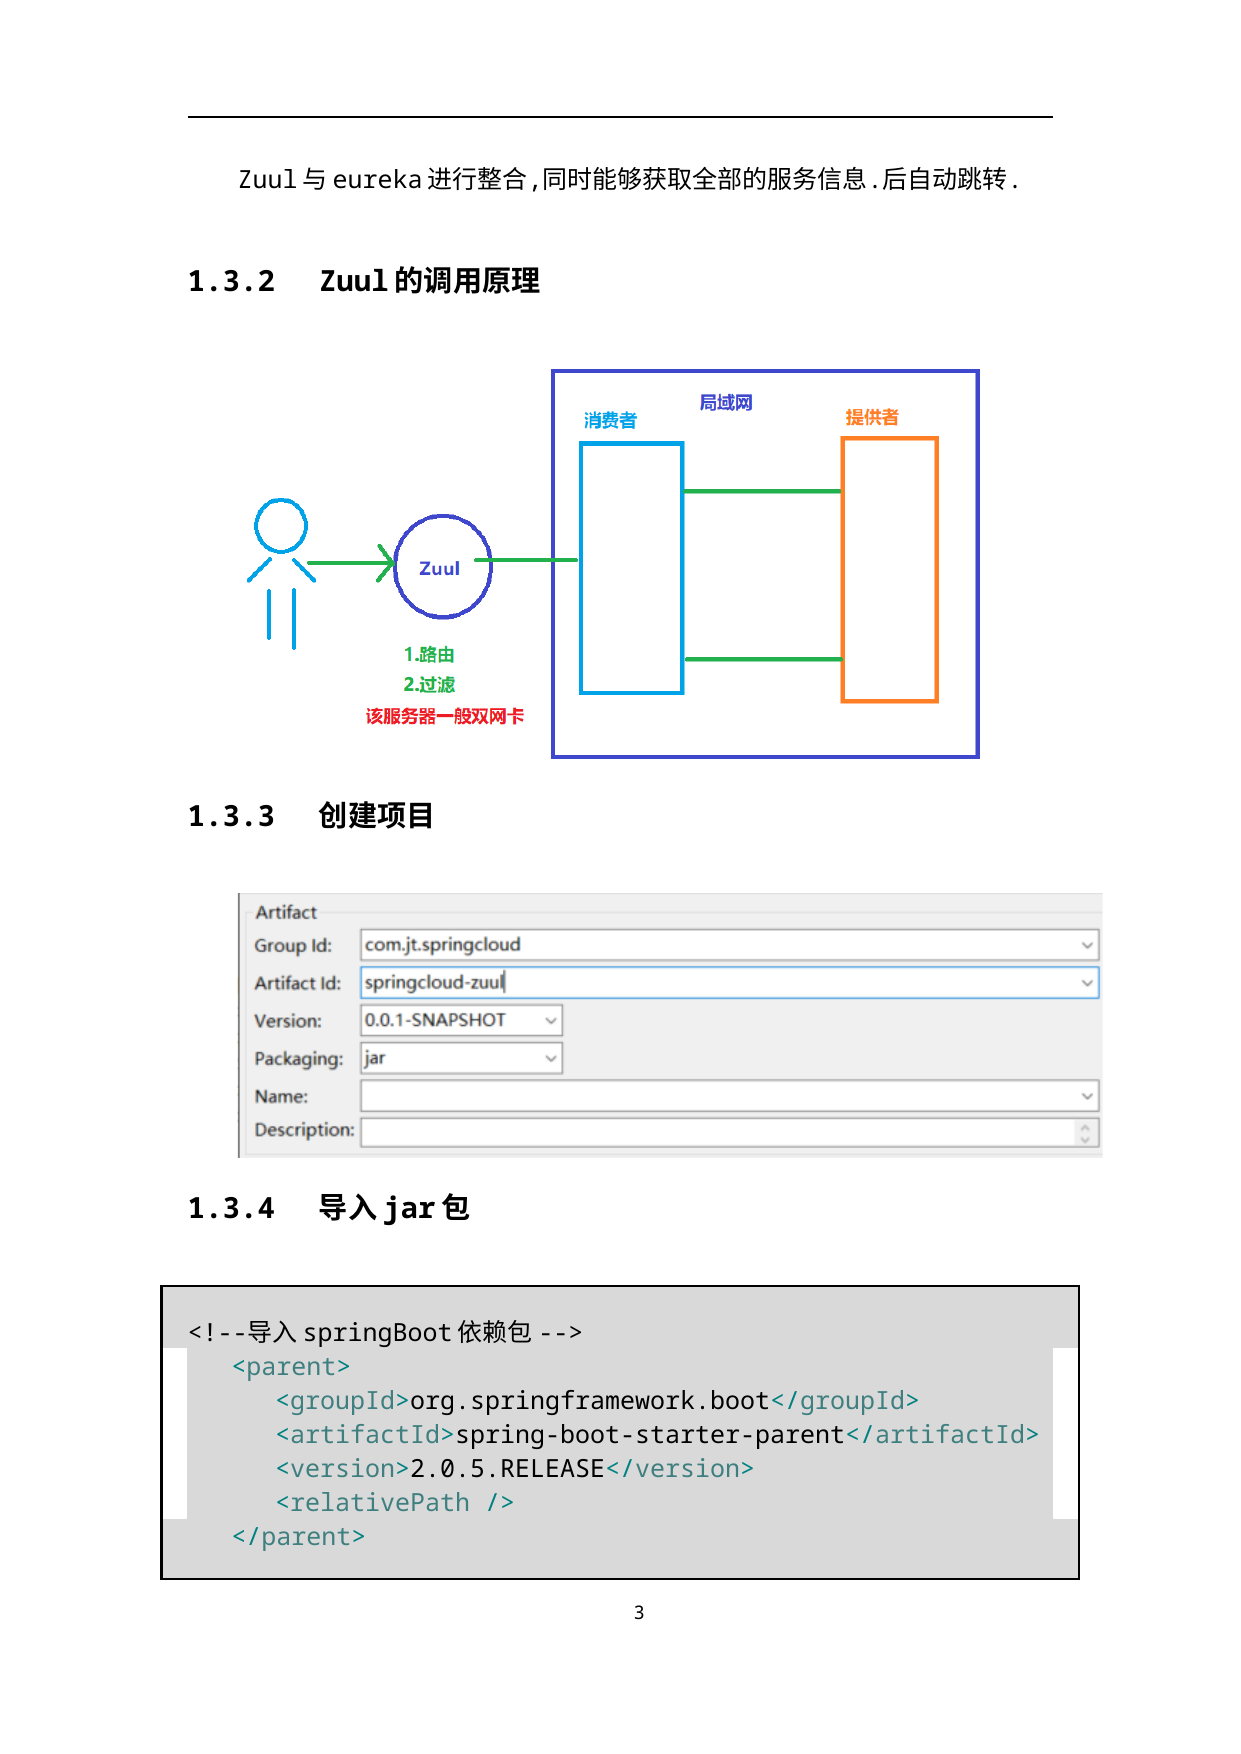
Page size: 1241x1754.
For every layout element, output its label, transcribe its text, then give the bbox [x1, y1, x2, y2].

text </parent> [163, 1492, 1078, 1578]
subtitle 导入jar包 [187, 1185, 1053, 1227]
text <artifactId>spring-boot-starter-parent</artifactId> [187, 1417, 1053, 1451]
text <parent> [187, 1348, 1053, 1383]
subtitle Zuul的调用原理 [187, 257, 1053, 299]
text Zuul与eureka进行整合,同时能够获取全部的服务信息.后自动跳转. [187, 160, 1053, 196]
text <groupId>org.springframework.boot</groupId> [187, 1383, 1053, 1417]
text <version>2.0.5.RELEASE</version> [187, 1451, 1053, 1485]
subtitle 创建项目 [187, 793, 1053, 835]
picture [237, 357, 981, 766]
picture [237, 893, 1103, 1158]
text <!--导入springBoot依赖包 --> [163, 1287, 1078, 1348]
